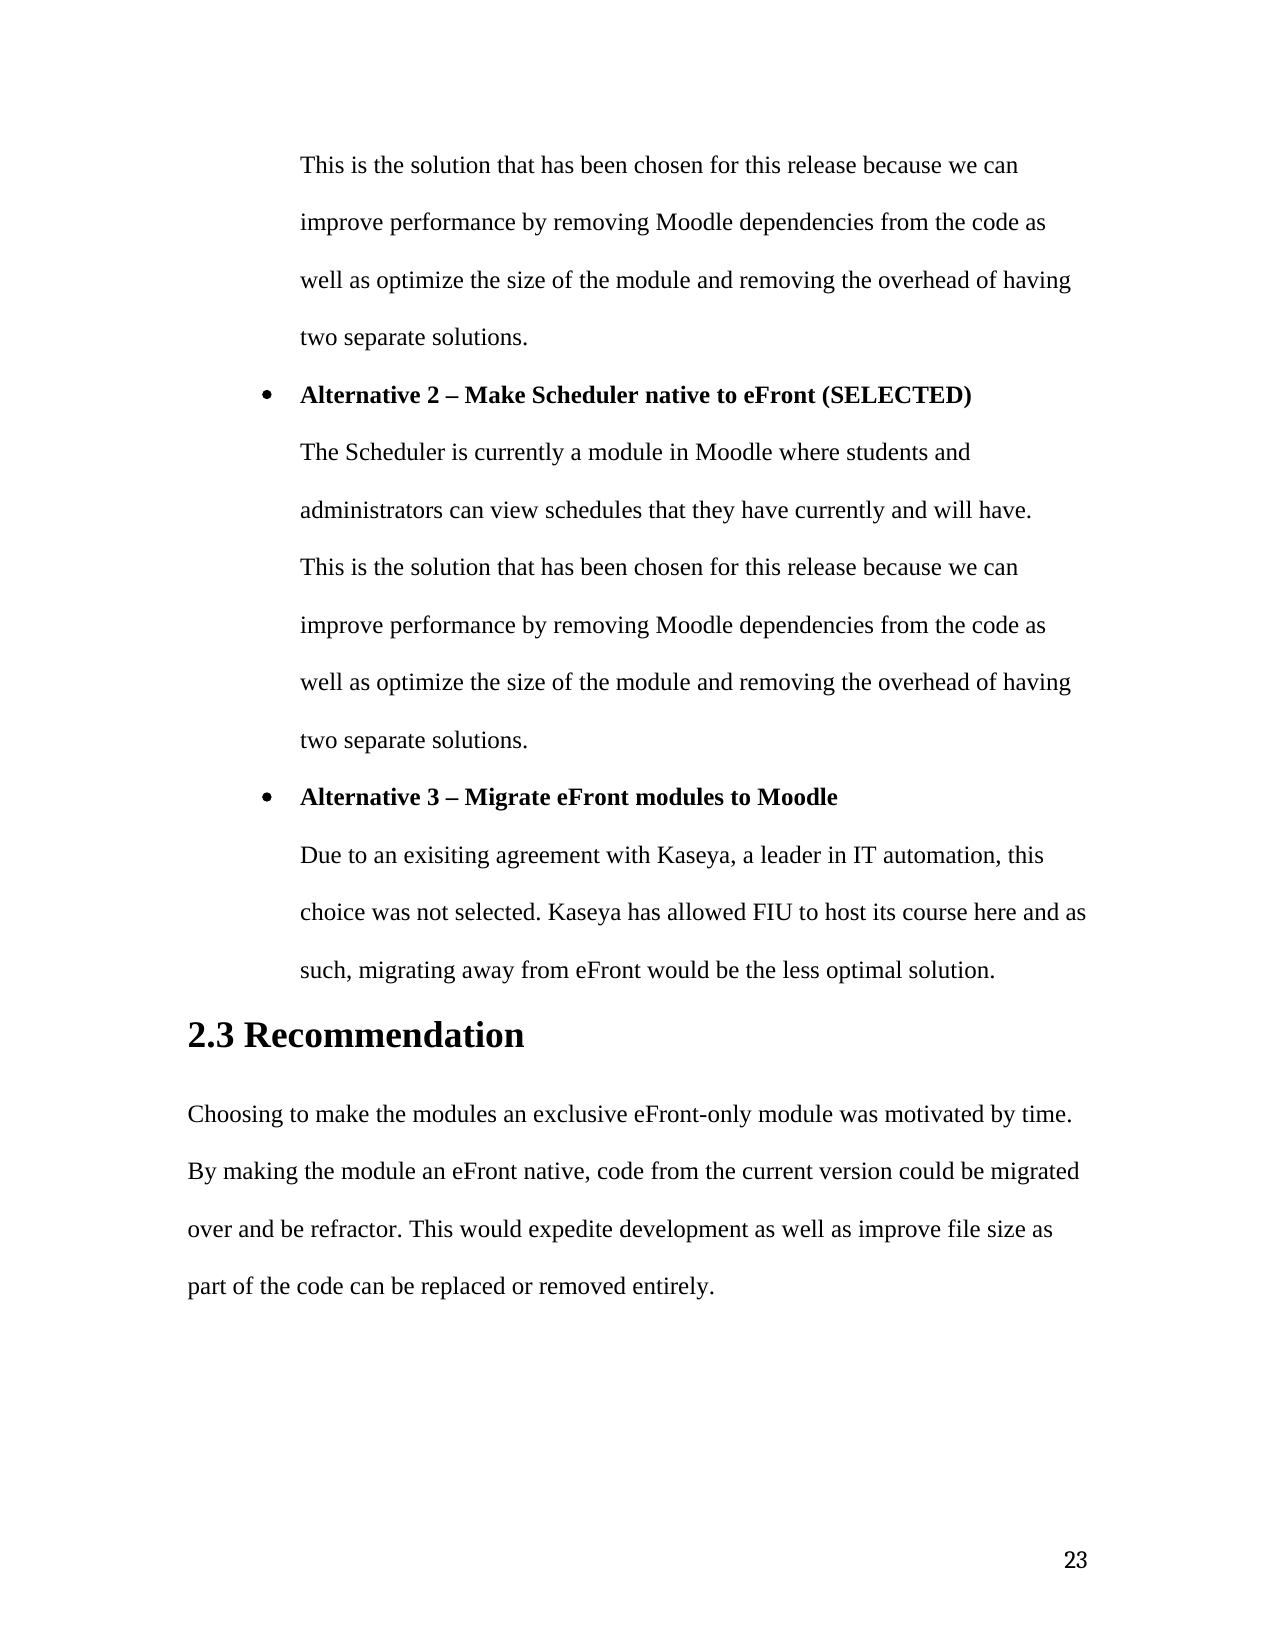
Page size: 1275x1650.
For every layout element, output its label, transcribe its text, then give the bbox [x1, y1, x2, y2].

text Choosing to make the modules an exclusive eFront-only module was motivated by time. By making the module an eFront native, code from the current version could be migrated over and be refractor. This would expedite development as well as improve file size as part of the code can be replaced or removed entirely. [187, 1099, 1087, 1300]
list This is the solution that has been chosen for this release because we can improve performance by removing Moodle dependencies from the code as well as optimize the size of the module and removing the overhead of having two separate solutions. [300, 150, 1087, 351]
list Alternative 2 – Make Scheduler native to eFront (SELECTED) [262, 380, 1087, 409]
list The Scheduler is currently a module in Moodle where students and administrators can view schedules that they have currently and will have. [300, 437, 1087, 524]
list Alternative 3 – Migrate eFront modules to Moodle [262, 782, 1087, 811]
text 2.3 Recommendation [187, 1012, 1087, 1056]
list This is the solution that has been chosen for this release because we can improve performance by removing Moodle dependencies from the code as well as optimize the size of the module and removing the overhead of having two separate solutions. [300, 552, 1087, 754]
list Due to an exisiting agreement with Kaseya, a leader in IT automation, this choice was not selected. Kaseya has allowed FIU to host its course here and as such, migrating away from eFront would be the less optimal solution. [300, 840, 1087, 984]
